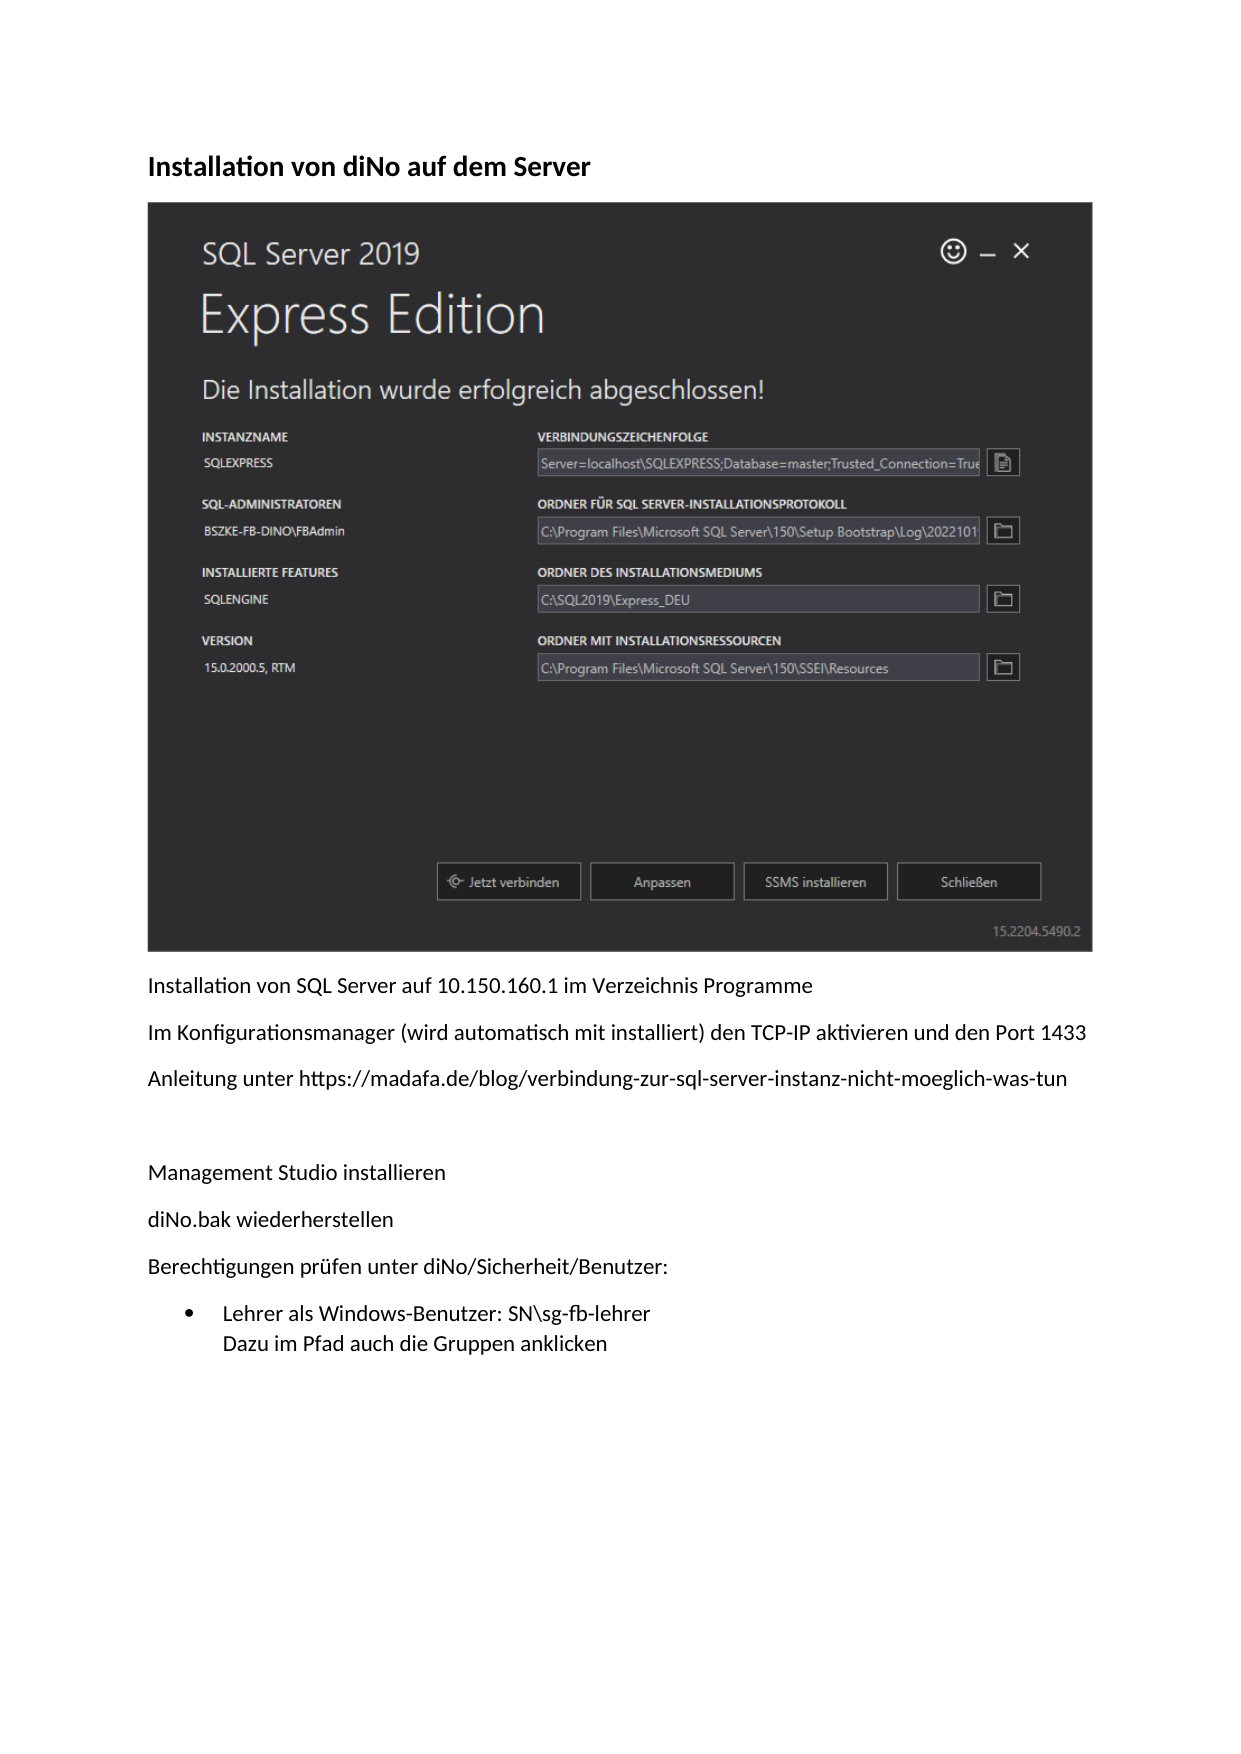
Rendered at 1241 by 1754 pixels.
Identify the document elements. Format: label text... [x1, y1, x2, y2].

text diNo.bak wiederherstellen [148, 1205, 1093, 1233]
text Anleitung unter https://madafa.de/blog/verbindung-zur-sql-server-instanz-nicht-moeglich-was-tun [148, 1064, 1093, 1093]
picture [147, 202, 1093, 952]
text Management Studio installieren [148, 1158, 1093, 1186]
list Lehrer als Windows-Benutzer: SN\sg-fb-lehrer [185, 1299, 1093, 1327]
text Im Konfigurationsmanager (wird automatisch mit installiert) den TCP-IP aktivieren und den Port 1433 [148, 1018, 1093, 1046]
list Dazu im Pfad auch die Gruppen anklicken [223, 1329, 1093, 1357]
text Installation von SQL Server auf 10.150.160.1 im Verzeichnis Programme [148, 971, 1093, 999]
text Berechtigungen prüfen unter diNo/Sicherheit/Benutzer: [148, 1252, 1093, 1280]
text Installation von diNo auf dem Server [148, 148, 1093, 183]
